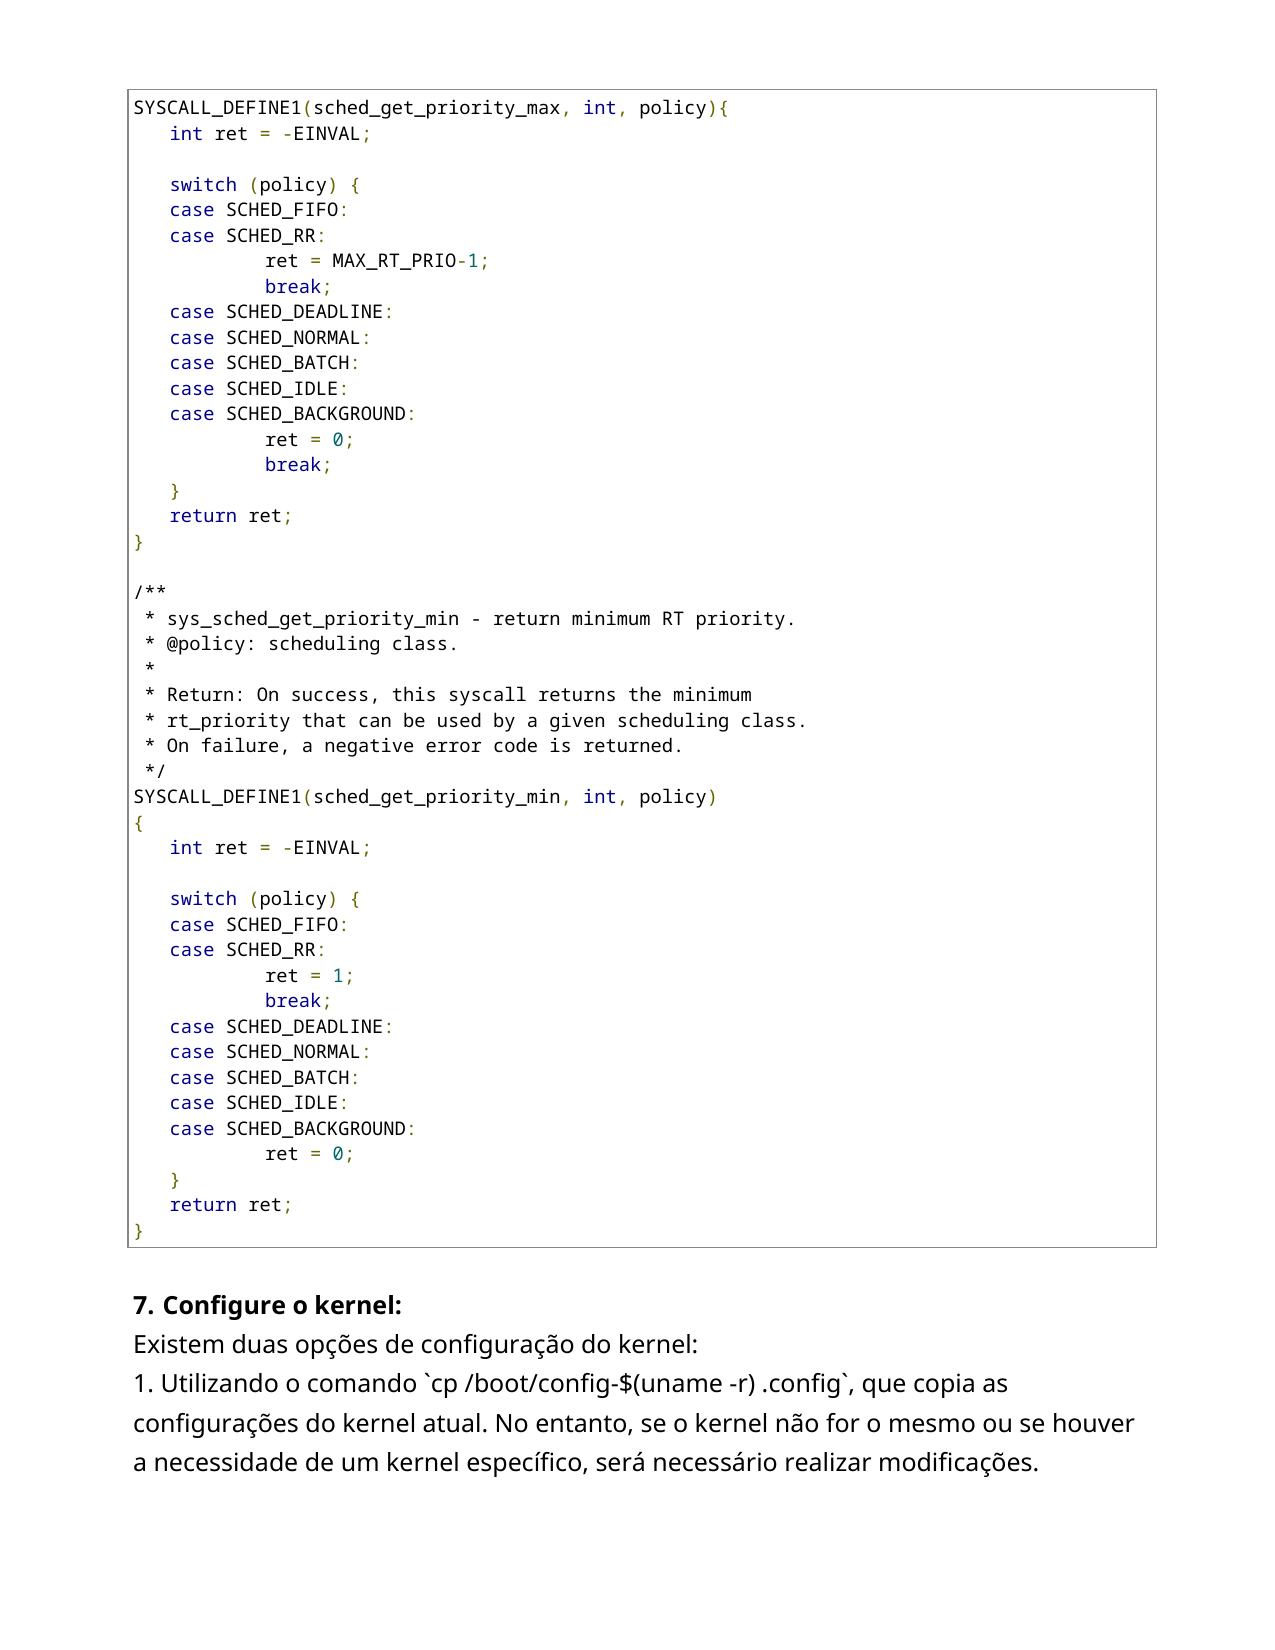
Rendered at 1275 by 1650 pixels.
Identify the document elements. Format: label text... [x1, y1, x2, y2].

text 1. Utilizando o comando `cp /boot/config-$(uname -r) .config`, que copia as configurações do kernel atual. No entanto, se o kernel não for o mesmo ou se houver a necessidade de um kernel específico, será necessário realizar modificações. [133, 1366, 1152, 1478]
text * On failure, a negative error code is returned. [129, 727, 1156, 752]
text } [129, 1161, 1156, 1186]
text case SCHED_BACKGROUND: [129, 1109, 1156, 1135]
text return ret; [129, 497, 1156, 522]
text { [129, 803, 1156, 829]
text * rt_priority that can be used by a given scheduling class. [129, 701, 1156, 727]
text case SCHED_BACKGROUND: [129, 395, 1156, 420]
text case SCHED_DEADLINE: [129, 293, 1156, 318]
text } [129, 471, 1156, 497]
text case SCHED_FIFO: [129, 191, 1156, 216]
text ret = 0; [129, 420, 1156, 446]
text * @policy: scheduling class. [129, 624, 1156, 650]
text Existem duas opções de configuração do kernel: [133, 1327, 1152, 1361]
text switch (policy) { [129, 880, 1156, 905]
text case SCHED_BATCH: [129, 344, 1156, 369]
text break; [129, 982, 1156, 1007]
text * [129, 650, 1156, 676]
text case SCHED_IDLE: [129, 1084, 1156, 1109]
text break; [129, 446, 1156, 471]
text return ret; [129, 1186, 1156, 1212]
text case SCHED_DEADLINE: [129, 1007, 1156, 1033]
text ret = 0; [129, 1135, 1156, 1161]
text break; [129, 267, 1156, 293]
text SYSCALL_DEFINE1(sched_get_priority_max, int, policy){ [129, 90, 1156, 114]
text case SCHED_IDLE: [129, 369, 1156, 395]
text int ret = -EINVAL; [129, 114, 1156, 145]
text ret = 1; [129, 956, 1156, 982]
text case SCHED_FIFO: [129, 905, 1156, 931]
text int ret = -EINVAL; [129, 829, 1156, 860]
text case SCHED_NORMAL: [129, 318, 1156, 344]
text */ [129, 752, 1156, 778]
text switch (policy) { [129, 165, 1156, 191]
text * sys_sched_get_priority_min - return minimum RT priority. [129, 599, 1156, 624]
text case SCHED_RR: [129, 216, 1156, 242]
text SYSCALL_DEFINE1(sched_get_priority_min, int, policy) [129, 778, 1156, 803]
text } [129, 1212, 1156, 1247]
text case SCHED_NORMAL: [129, 1033, 1156, 1058]
text * Return: On success, this syscall returns the minimum [129, 676, 1156, 701]
text ret = MAX_RT_PRIO-1; [129, 242, 1156, 267]
text case SCHED_RR: [129, 931, 1156, 956]
text /** [129, 573, 1156, 599]
text case SCHED_BATCH: [129, 1058, 1156, 1084]
text } [129, 522, 1156, 554]
list Configure o kernel: [133, 1288, 1152, 1322]
